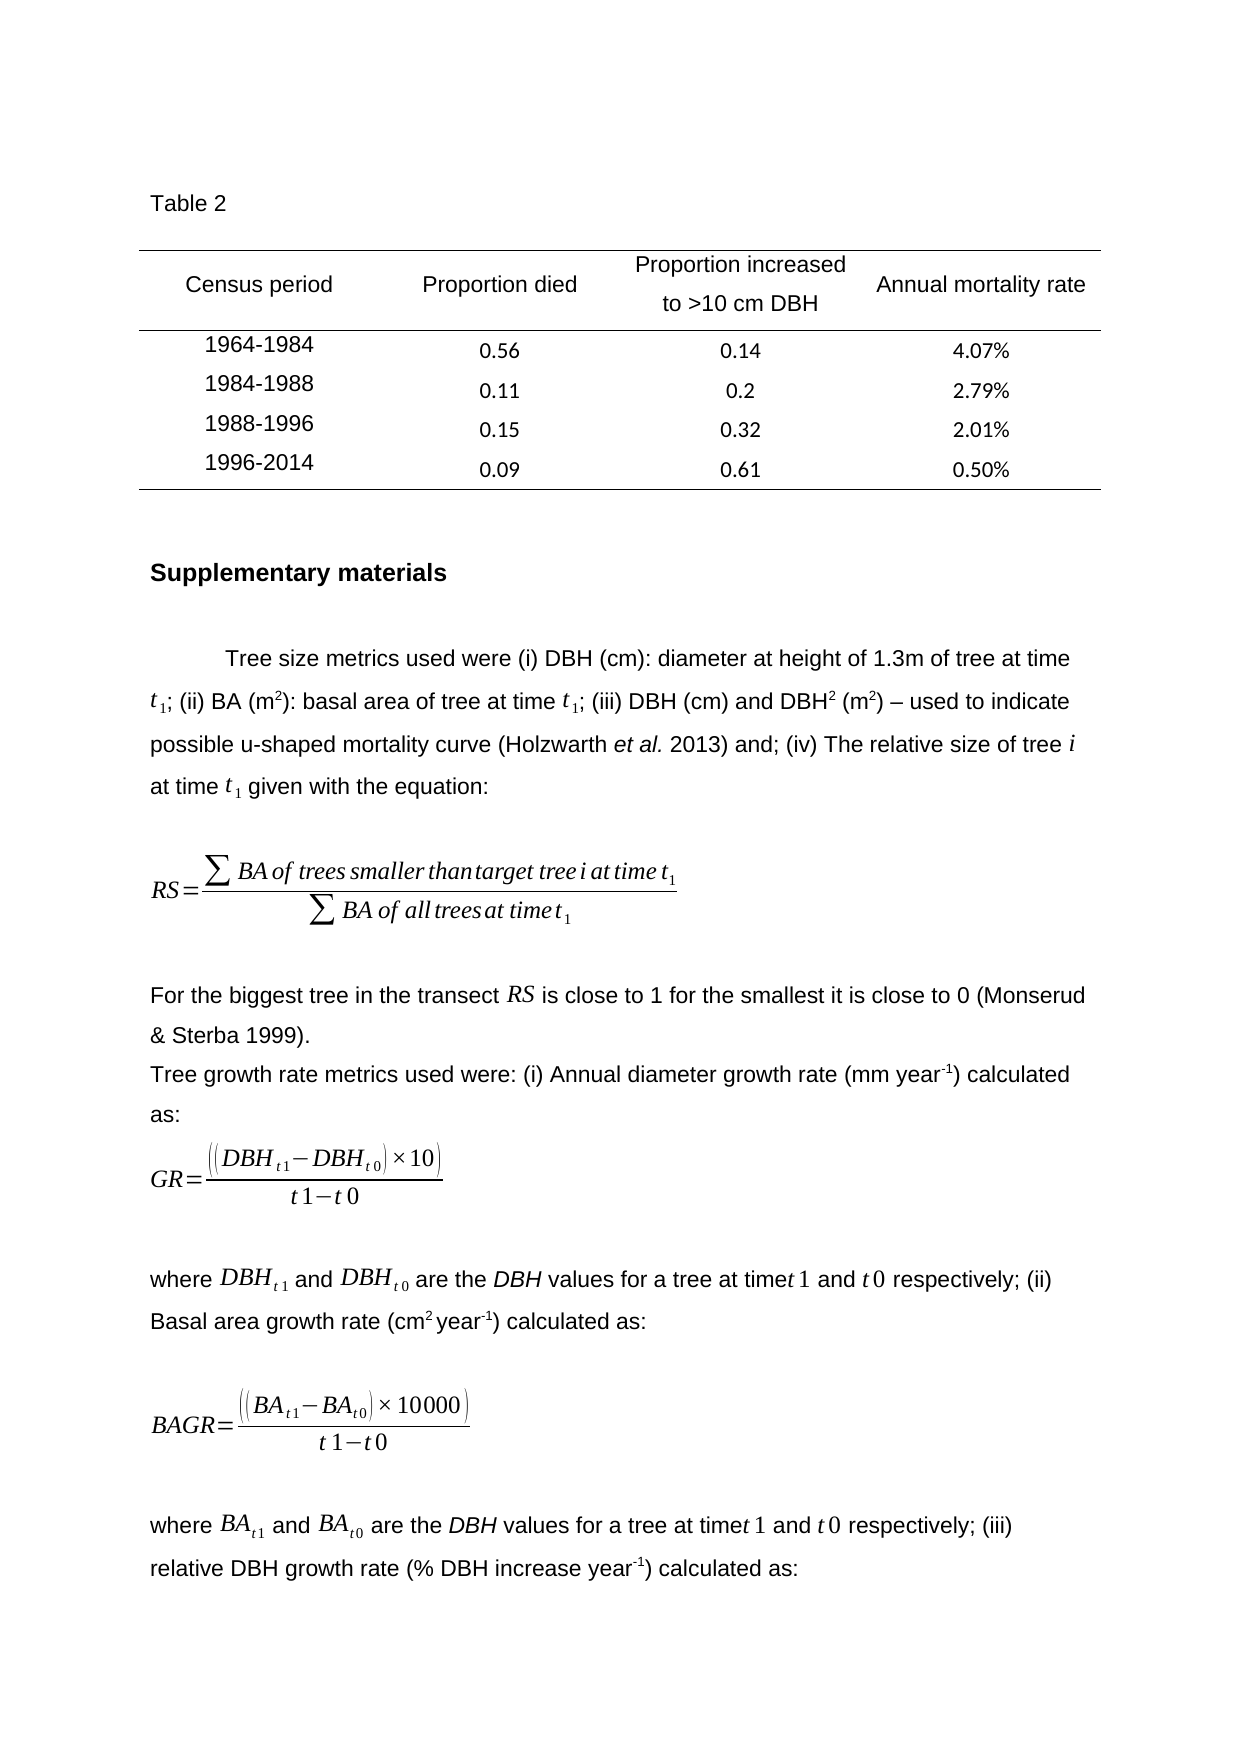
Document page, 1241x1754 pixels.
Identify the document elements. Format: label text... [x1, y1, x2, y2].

table_cell 1984-1988 [139, 370, 379, 410]
table_header Proportion died [379, 251, 620, 330]
table_header Census period [139, 251, 379, 330]
table_cell 0.2 [620, 370, 861, 410]
table_cell 4.07% [861, 331, 1101, 370]
text Tree size metrics used were (i) DBH (cm): diameter at height of 1.3m of tree at time ; (ii) BA (m2): basal area of tree at time ; (iii) DBH (cm) and DBH2 (m2) – used to indicate possible u-shaped mortality curve (Holzwarth et al. 2013) and; (iv) The relative size of tree at time given with the equation: [150, 645, 1090, 802]
text Supplementary materials [150, 558, 1090, 587]
table_cell 0.14 [620, 331, 861, 370]
text For the biggest tree in the transect is close to 1 for the smallest it is close to 0 (Monserud & Sterba 1999). [150, 981, 1090, 1048]
table_cell 0.61 [620, 449, 861, 489]
table_cell 0.32 [620, 410, 861, 449]
table_cell 2.79% [861, 370, 1101, 410]
table_cell 0.50% [861, 449, 1101, 489]
table_cell 0.15 [379, 410, 620, 449]
table_header Proportion increased to >10 cm DBH [620, 251, 861, 330]
table_cell 0.09 [379, 449, 620, 489]
table_cell 2.01% [861, 410, 1101, 449]
table_cell 0.56 [379, 331, 620, 370]
table_cell 1964-1984 [139, 331, 379, 370]
text Table 2 [150, 189, 1090, 216]
text where and are the DBH values for a tree at time and respectively; (iii) relative DBH growth rate (% DBH increase year-1) calculated as: [150, 1510, 1090, 1581]
table_cell 1988-1996 [139, 410, 379, 449]
table_cell 1996-2014 [139, 449, 379, 489]
table_header Annual mortality rate [861, 251, 1101, 330]
text Tree growth rate metrics used were: (i) Annual diameter growth rate (mm year-1) calculated as: [150, 1061, 1090, 1127]
text where and are the DBH values for a tree at time and respectively; (ii) Basal area growth rate (cm2 year-1) calculated as: [150, 1263, 1090, 1334]
table_cell 0.11 [379, 370, 620, 410]
